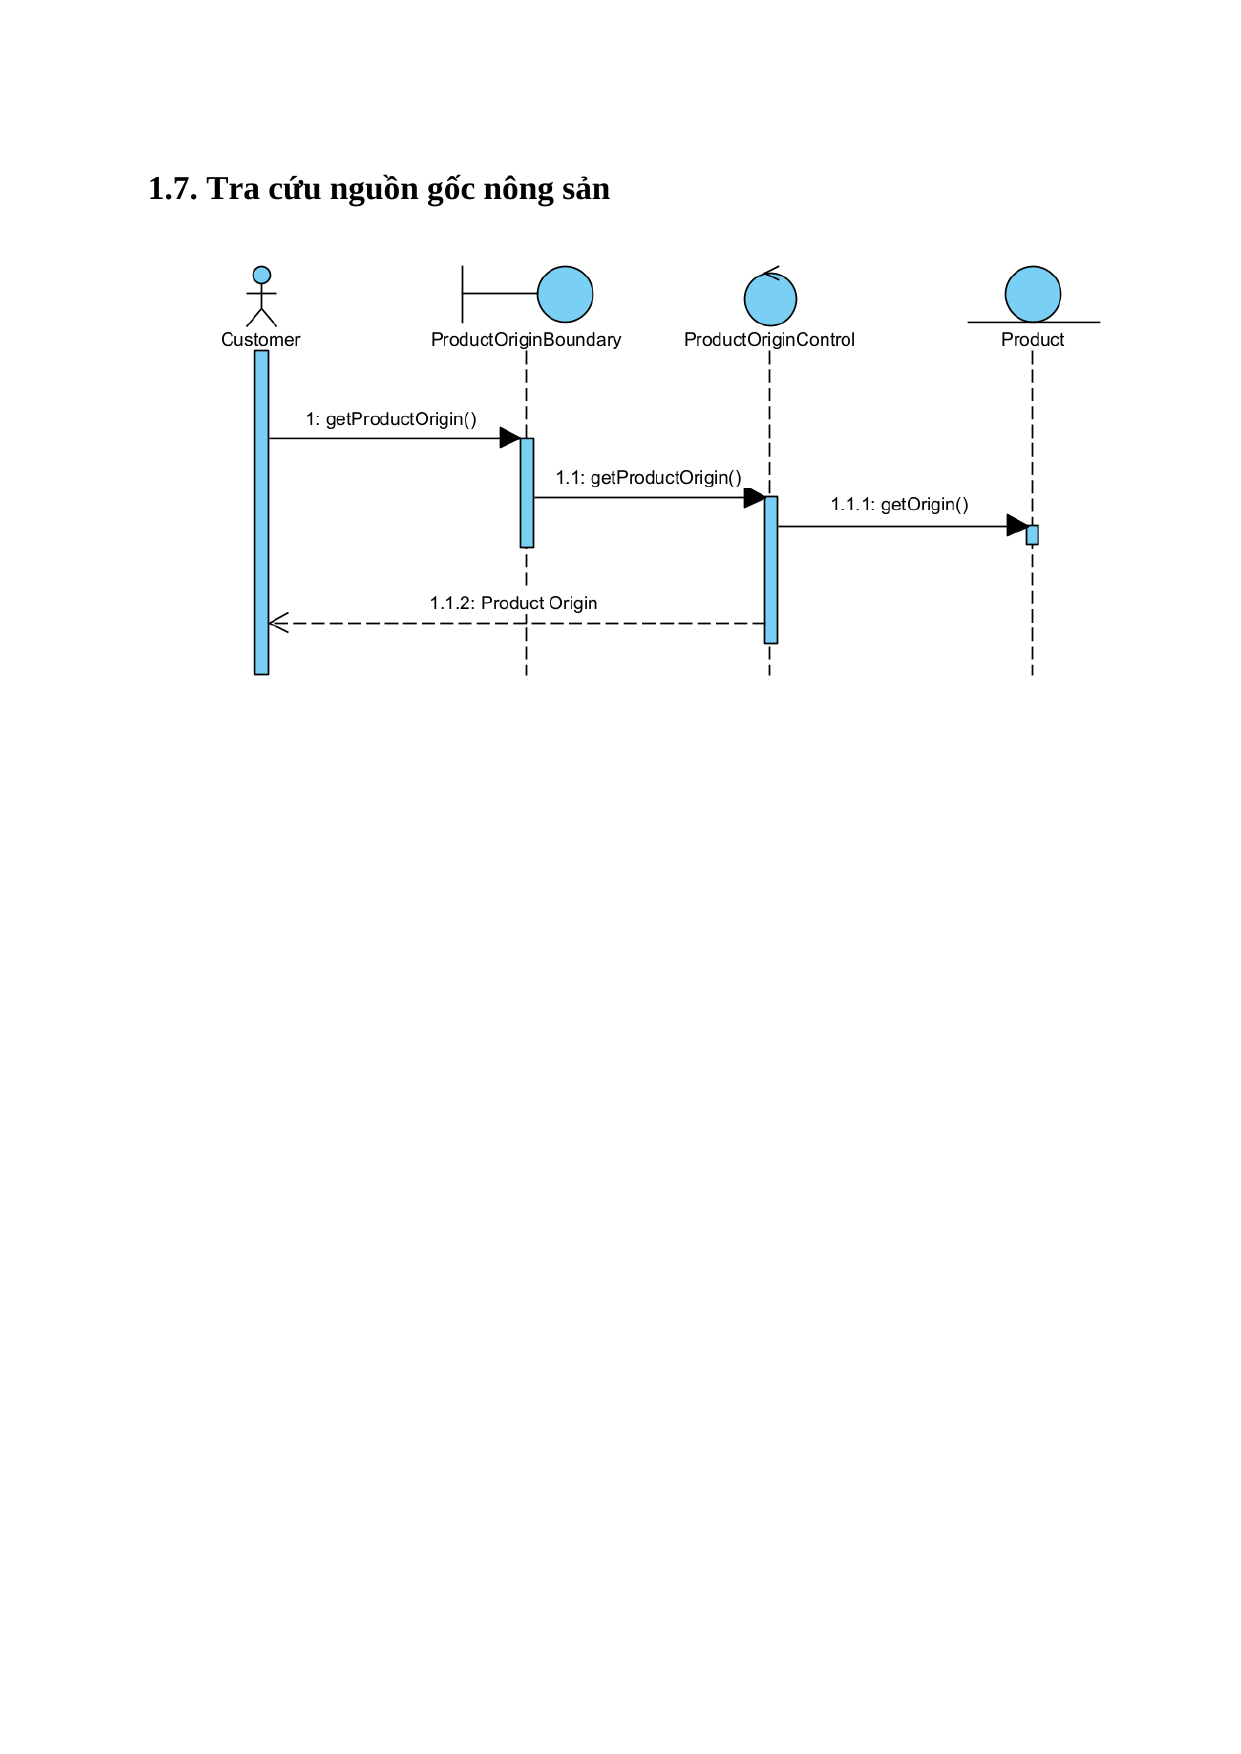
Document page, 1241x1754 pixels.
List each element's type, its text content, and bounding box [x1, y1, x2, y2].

subtitle 1.7. Tra cứu nguồn gốc nông sản [148, 168, 1093, 207]
picture [147, 230, 1123, 719]
